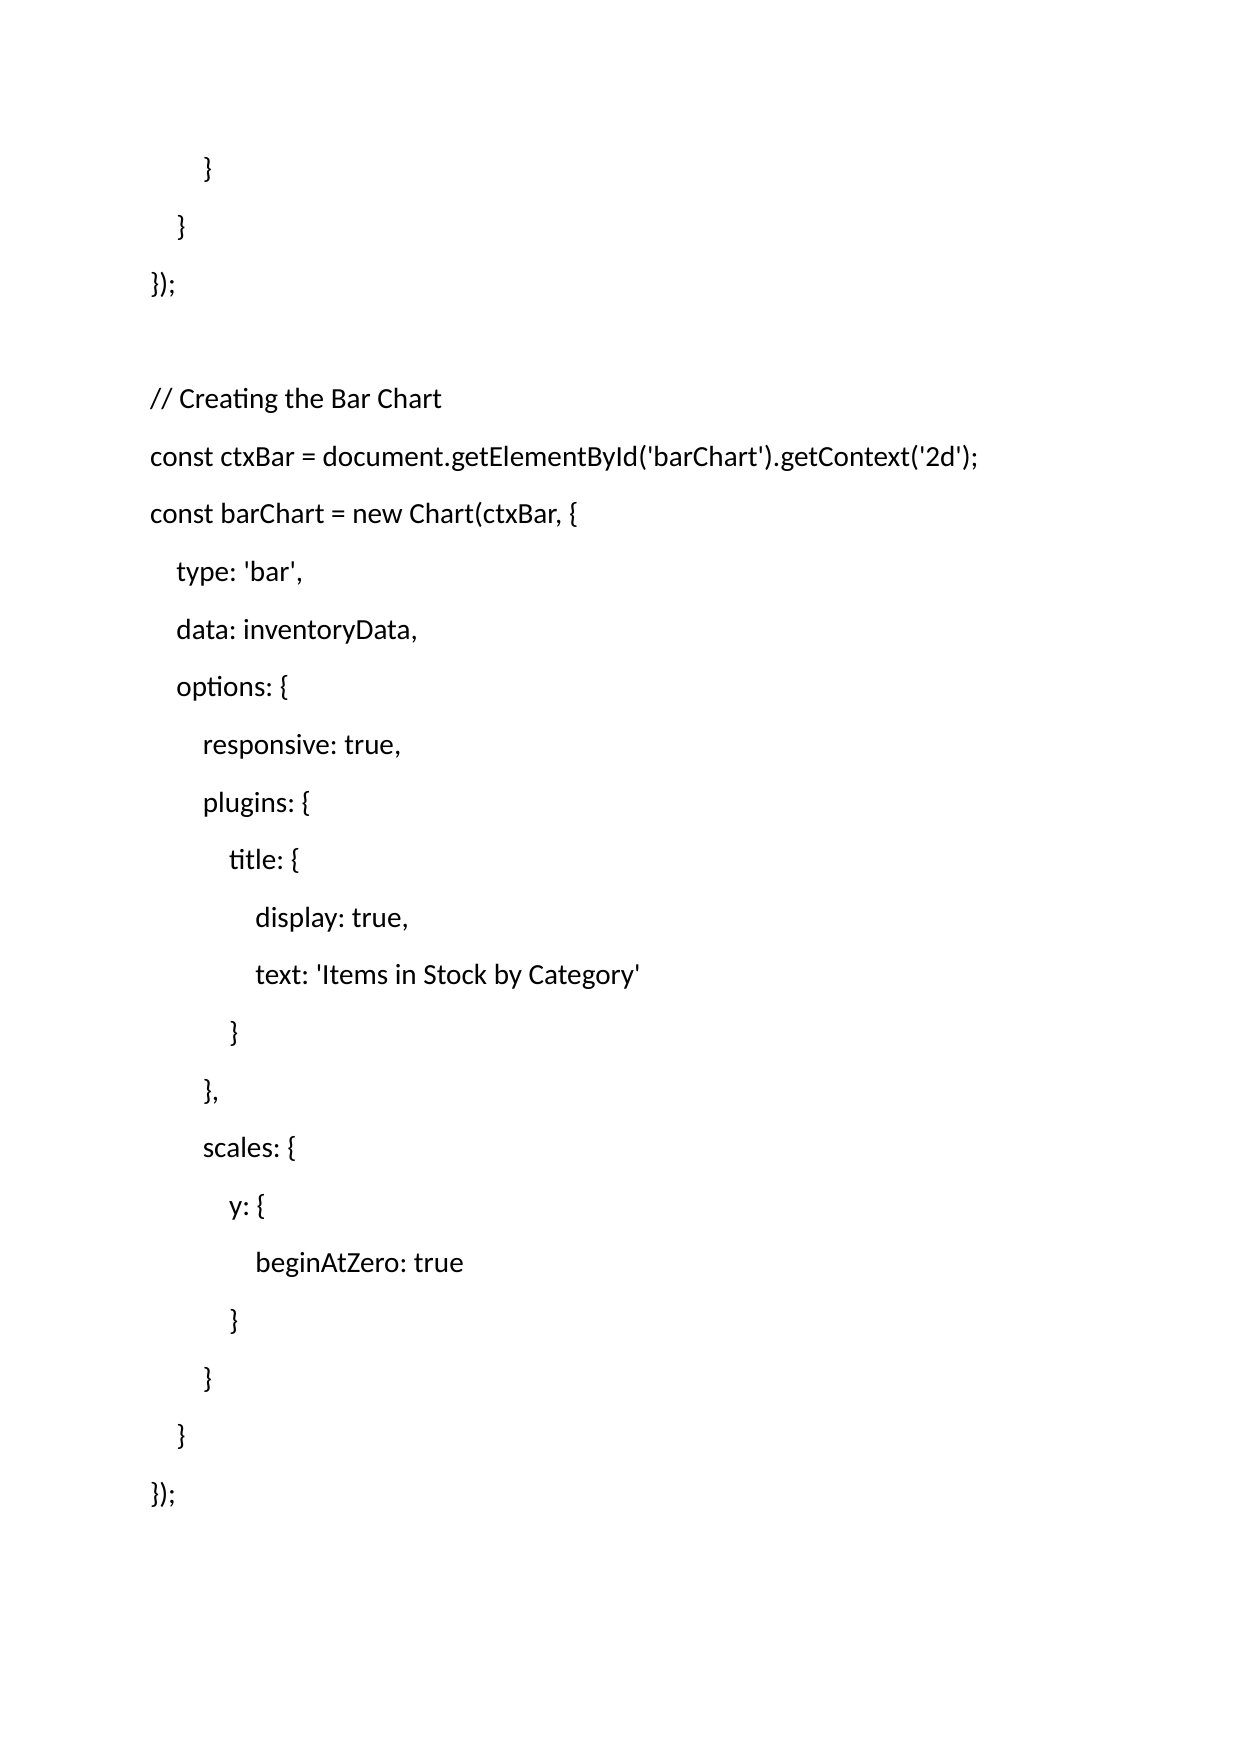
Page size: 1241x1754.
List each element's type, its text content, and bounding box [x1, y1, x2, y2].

text beginAtZero: true [150, 1244, 1090, 1280]
text } [150, 1014, 1090, 1050]
text responsive: true, [150, 726, 1090, 762]
text text: 'Items in Stock by Category' [150, 956, 1090, 992]
text data: inventoryData, [150, 611, 1090, 646]
text y: { [150, 1187, 1090, 1222]
text type: 'bar', [150, 553, 1090, 589]
text } [150, 150, 1090, 186]
text options: { [150, 668, 1090, 704]
text }); [150, 1475, 1090, 1511]
text const ctxBar = document.getElementById('barChart').getContext('2d'); [150, 438, 1090, 474]
text plugins: { [150, 784, 1090, 819]
text scales: { [150, 1129, 1090, 1165]
text title: { [150, 841, 1090, 877]
text } [150, 208, 1090, 243]
text const barChart = new Chart(ctxBar, { [150, 496, 1090, 531]
text } [150, 1302, 1090, 1338]
text display: true, [150, 899, 1090, 934]
text }); [150, 265, 1090, 301]
text } [150, 1360, 1090, 1395]
text // Creating the Bar Chart [150, 380, 1090, 416]
text }, [150, 1072, 1090, 1107]
text } [150, 1417, 1090, 1453]
